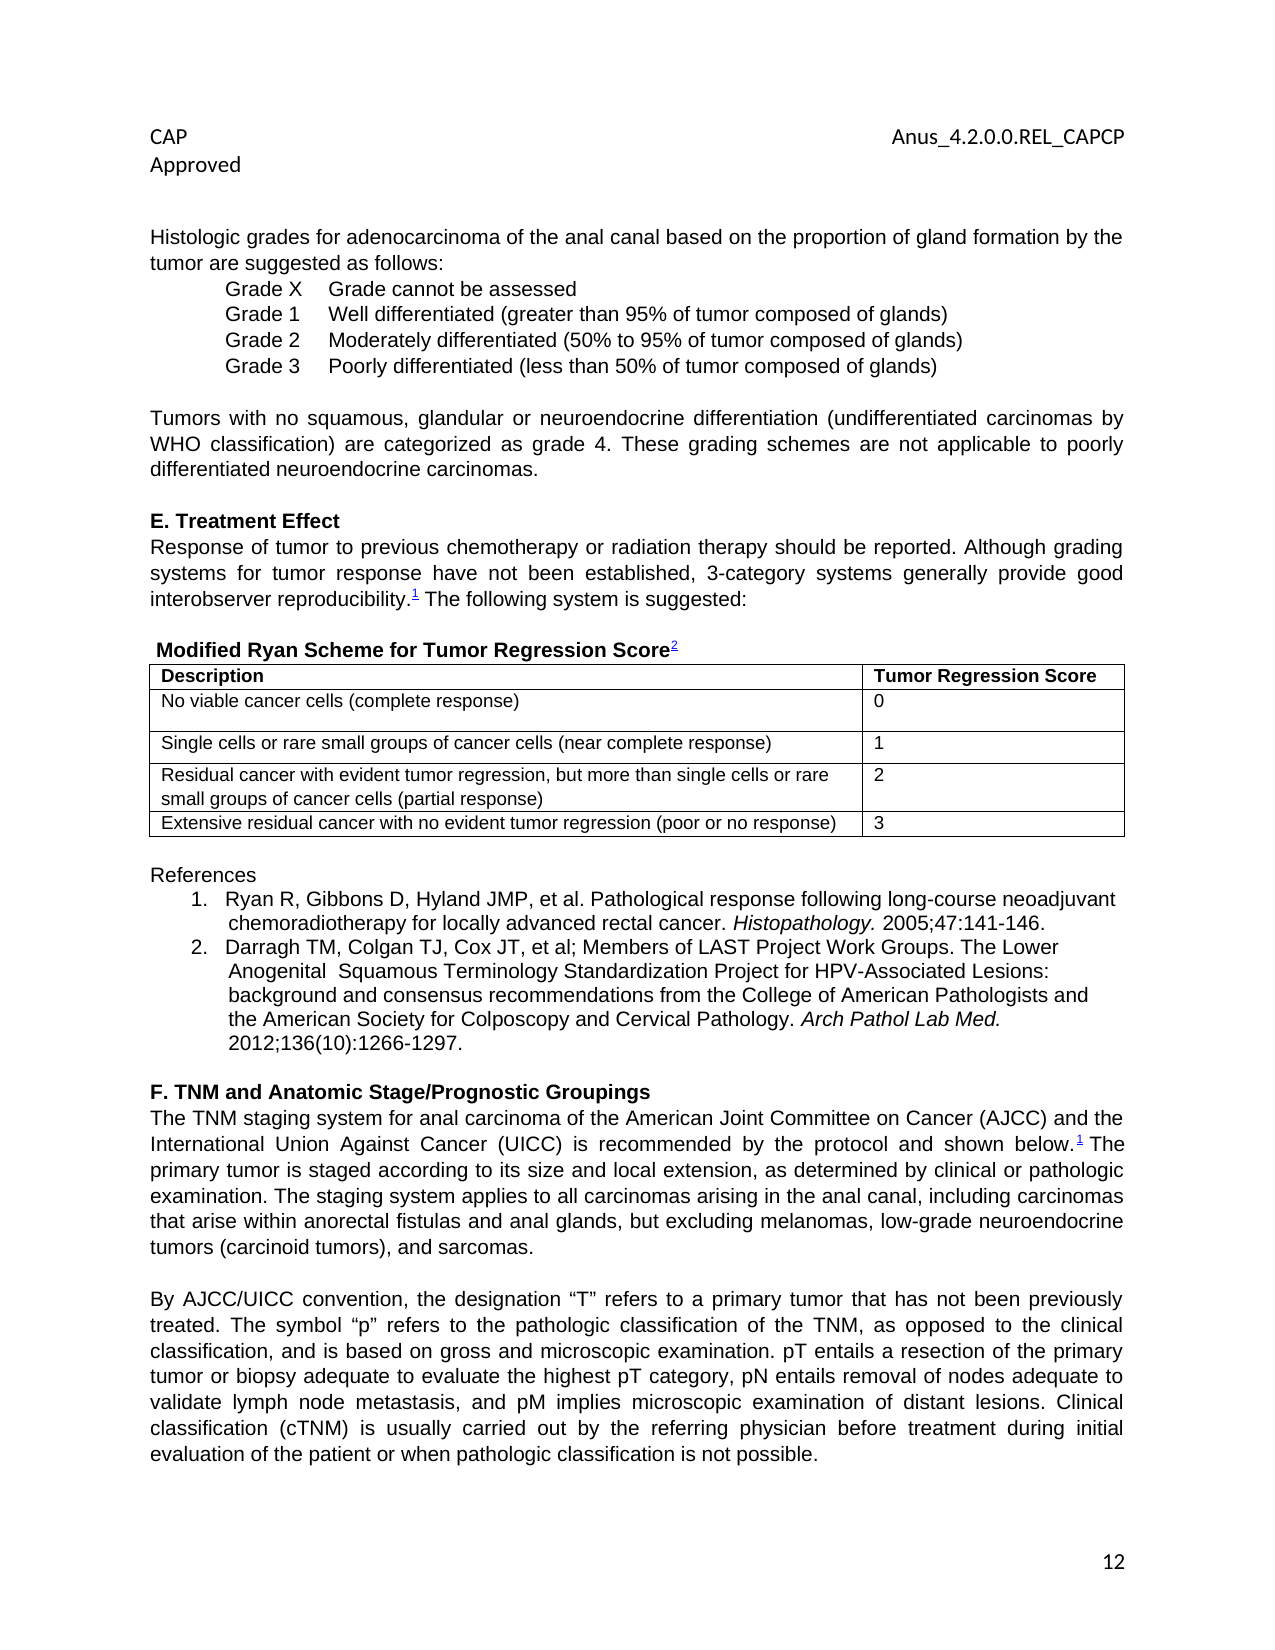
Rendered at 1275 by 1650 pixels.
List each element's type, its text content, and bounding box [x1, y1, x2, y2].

text E. Treatment Effect [150, 509, 1125, 533]
text Grade X Grade cannot be assessed [225, 276, 1125, 300]
table_cell No viable cancer cells (complete response) [150, 690, 862, 731]
text F. TNM and Anatomic Stage/Prognostic Groupings [150, 1080, 1125, 1104]
table_cell 3 [863, 812, 1124, 836]
list Ryan R, Gibbons D, Hyland JMP, et al. Pathological response following long-course neoadjuvant chemoradiotherapy for locally advanced rectal cancer. Histopathology. 2005;47:141-146. [191, 887, 1122, 934]
table_cell 1 [863, 732, 1124, 763]
text Tumors with no squamous, glandular or neuroendocrine differentiation (undifferentiated carcinomas by WHO classification) are categorized as grade 4. These grading schemes are not applicable to poorly differentiated neuroendocrine carcinomas. [150, 406, 1125, 481]
table_cell Residual cancer with evident tumor regression, but more than single cells or rare small groups of cancer cells (partial response) [150, 764, 862, 811]
text Grade 1 Well differentiated (greater than 95% of tumor composed of glands) [225, 302, 1125, 326]
table_header Description [150, 665, 862, 688]
table_header Tumor Regression Score [863, 665, 1124, 688]
text Grade 2 Moderately differentiated (50% to 95% of tumor composed of glands) [225, 328, 1125, 352]
text References [150, 863, 1125, 887]
text The TNM staging system for anal carcinoma of the American Joint Committee on Cancer (AJCC) and the International Union Against Cancer (UICC) is recommended by the protocol and shown below.1 The primary tumor is staged according to its size and local extension, as determined by clinical or pathologic examination. The staging system applies to all carcinomas arising in the anal canal, including carcinomas that arise within anorectal fistulas and anal glands, but excluding melanomas, low-grade neuroendocrine tumors (carcinoid tumors), and sarcomas. [150, 1106, 1125, 1259]
list Darragh TM, Colgan TJ, Cox JT, et al; Members of LAST Project Work Groups. The Lower Anogenital Squamous Terminology Standardization Project for HPV-Associated Lesions: background and consensus recommendations from the College of American Pathologists and the American Society for Colposcopy and Cervical Pathology. Arch Pathol Lab Med. 2012;136(10):1266-1297. [191, 934, 1122, 1054]
text Histologic grades for adenocarcinoma of the anal canal based on the proportion of gland formation by the tumor are suggested as follows: [150, 225, 1125, 274]
table_cell 0 [863, 690, 1124, 731]
text Response of tumor to previous chemotherapy or radiation therapy should be reported. Although grading systems for tumor response have not been established, 3-category systems generally provide good interobserver reproducibility.1 The following system is suggested: [150, 535, 1125, 610]
table_cell 2 [863, 764, 1124, 811]
table_cell Extensive residual cancer with no evident tumor regression (poor or no response) [150, 812, 862, 836]
text Modified Ryan Scheme for Tumor Regression Score2 [150, 638, 1125, 662]
text Grade 3 Poorly differentiated (less than 50% of tumor composed of glands) [225, 354, 1125, 378]
table_cell Single cells or rare small groups of cancer cells (near complete response) [150, 732, 862, 763]
text By AJCC/UICC convention, the designation “T” refers to a primary tumor that has not been previously treated. The symbol “p” refers to the pathologic classification of the TNM, as opposed to the clinical classification, and is based on gross and microscopic examination. pT entails a resection of the primary tumor or biopsy adequate to evaluate the highest pT category, pN entails removal of nodes adequate to validate lymph node metastasis, and pM implies microscopic examination of distant lesions. Clinical classification (cTNM) is usually carried out by the referring physician before treatment during initial evaluation of the patient or when pathologic classification is not possible. [150, 1287, 1125, 1466]
